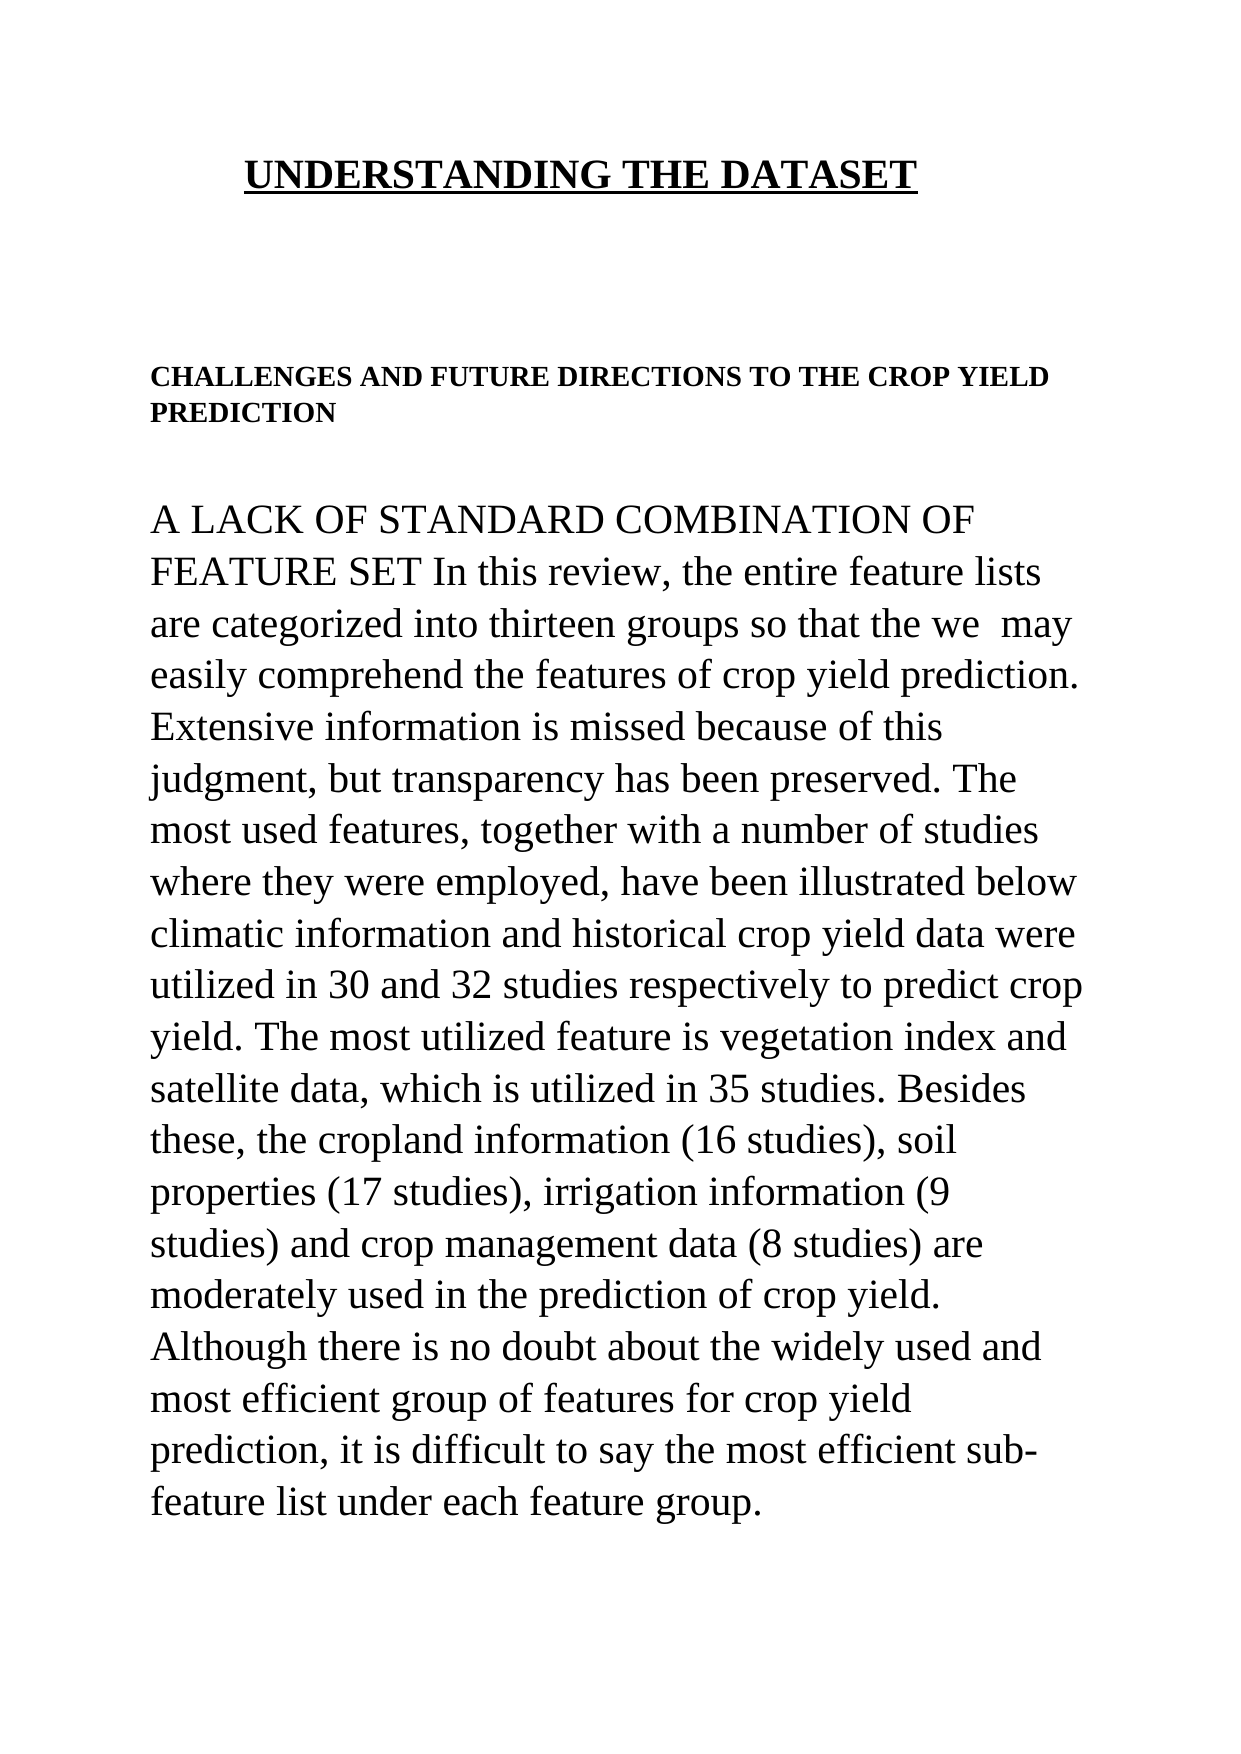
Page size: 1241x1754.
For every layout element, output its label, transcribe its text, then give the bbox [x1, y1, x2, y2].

text UNDERSTANDING THE DATASET [150, 150, 1090, 198]
text A LACK OF STANDARD COMBINATION OF FEATURE SET In this review, the entire feature lists are categorized into thirteen groups so that the we may easily comprehend the features of crop yield prediction. Extensive information is missed because of this judgment, but transparency has been preserved. The most used features, together with a number of studies where they were employed, have been illustrated below climatic information and historical crop yield data were utilized in 30 and 32 studies respectively to predict crop yield. The most utilized feature is vegetation index and satellite data, which is utilized in 35 studies. Besides these, the cropland information (16 studies), soil properties (17 studies), irrigation information (9 studies) and crop management data (8 studies) are moderately used in the prediction of crop yield. Although there is no doubt about the widely used and most efficient group of features for crop yield prediction, it is difficult to say the most efficient sub-feature list under each feature group. [150, 495, 1090, 1524]
text CHALLENGES AND FUTURE DIRECTIONS TO THE CROP YIELD PREDICTION [150, 359, 1090, 429]
